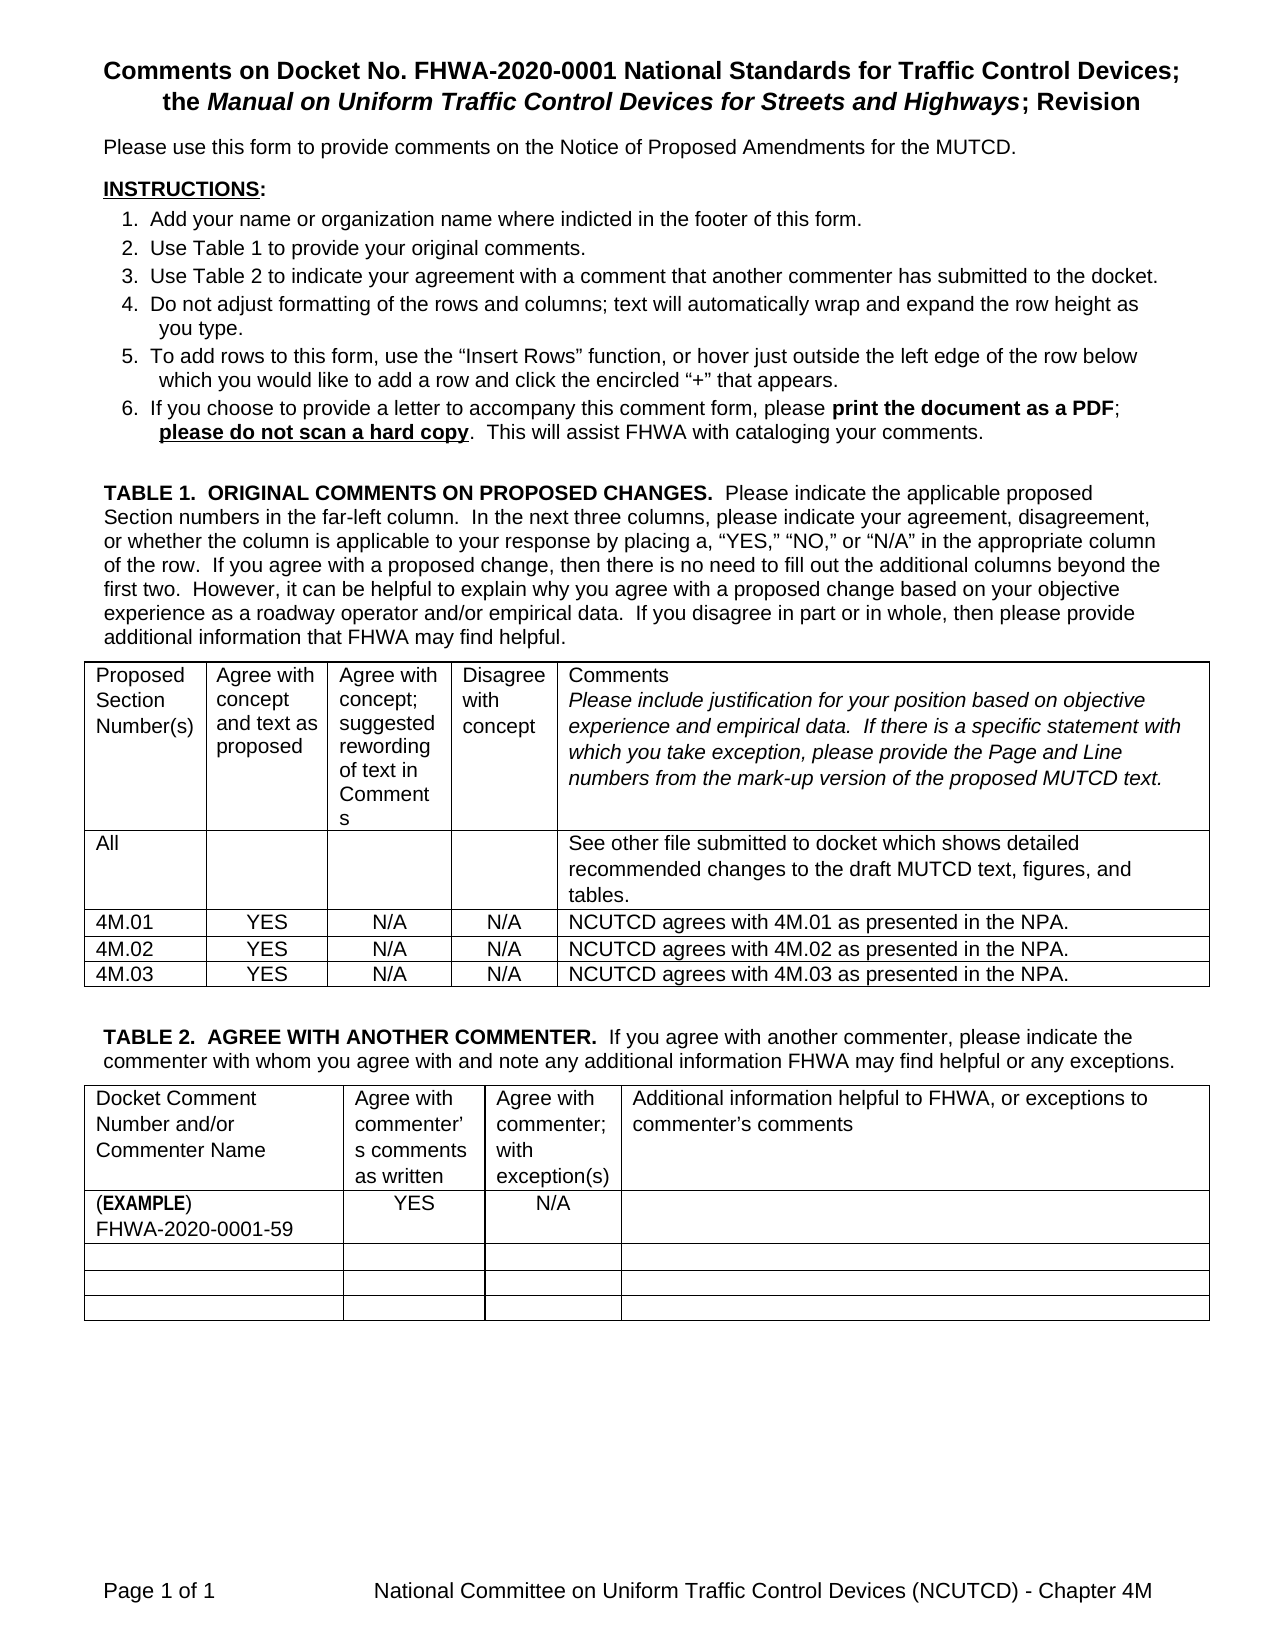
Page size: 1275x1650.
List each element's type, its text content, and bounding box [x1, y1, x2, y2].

table_header Agree with concept and text as proposed [207, 663, 327, 830]
table_header Agree with commenter; with exception(s) [486, 1086, 621, 1189]
table_cell NCUTCD agrees with 4M.03 as presented in the NPA. [558, 962, 1209, 986]
table_cell [486, 1271, 621, 1294]
list Use Table 1 to provide your original comments. [121, 235, 1171, 259]
table_header Proposed Section Number(s) [85, 663, 206, 830]
table_cell [344, 1244, 484, 1269]
text TABLE 2. AGREE WITH ANOTHER COMMENTER. If you agree with another commenter, please indicate the commenter with whom you agree with and note any additional information FHWA may find helpful or any exceptions. [103, 1024, 1200, 1072]
list Do not adjust formatting of the rows and columns; text will automatically wrap and expand the row height as you type. [121, 292, 1171, 339]
table_cell [486, 1244, 621, 1269]
list Add your name or organization name where indicted in the footer of this form. [121, 207, 1171, 231]
table_cell See other file submitted to docket which shows detailed recommended changes to the draft MUTCD text, figures, and tables. [558, 831, 1209, 909]
table_cell N/A [328, 910, 451, 936]
table_cell YES [207, 962, 327, 986]
table_cell [85, 1244, 343, 1269]
table_cell [344, 1296, 484, 1319]
table_cell N/A [452, 937, 557, 961]
table_header Docket Comment Number and/or Commenter Name [85, 1086, 343, 1189]
table_cell [85, 1296, 343, 1319]
text INSTRUCTIONS: [103, 177, 1172, 201]
table_cell (EXAMPLE) FHWA-2020-0001-59 [85, 1191, 343, 1243]
table_cell [622, 1244, 1209, 1269]
table_cell N/A [486, 1191, 621, 1243]
table_cell YES [207, 937, 327, 961]
list If you choose to provide a letter to accompany this comment form, please print the document as a PDF; please do not scan a hard copy. This will assist FHWA with cataloging your comments. [121, 396, 1172, 444]
table_cell [344, 1271, 484, 1294]
table_cell 4M.02 [85, 937, 206, 961]
table_cell [622, 1191, 1209, 1243]
table_header Agree with commenter’s comments as written [344, 1086, 484, 1189]
table_cell [328, 831, 451, 909]
list Use Table 2 to indicate your agreement with a comment that another commenter has submitted to the docket. [121, 263, 1171, 287]
table_cell NCUTCD agrees with 4M.02 as presented in the NPA. [558, 937, 1209, 961]
table_cell N/A [452, 910, 557, 936]
table_cell YES [344, 1191, 484, 1243]
table_cell [85, 1271, 343, 1294]
text TABLE 1. ORIGINAL COMMENTS ON PROPOSED CHANGES. Please indicate the applicable proposed Section numbers in the far-left column. In the next three columns, please indicate your agreement, disagreement, or whether the column is applicable to your response by placing a, “YES,” “NO,” or “N/A” in the appropriate column of the row. If you agree with a proposed change, then there is no need to fill out the additional columns beyond the first two. However, it can be helpful to explain why you agree with a proposed change based on your objective experience as a roadway operator and/or empirical data. If you disagree in part or in whole, then please provide additional information that FHWA may find helpful. [103, 481, 1162, 649]
table_cell YES [207, 910, 327, 936]
table_cell [486, 1296, 621, 1319]
table_header Disagree with concept [452, 663, 557, 830]
table_cell N/A [328, 937, 451, 961]
list To add rows to this form, use the “Insert Rows” function, or hover just outside the left edge of the row below which you would like to add a row and click the encircled “+” that appears. [121, 344, 1172, 392]
table_cell 4M.03 [85, 962, 206, 986]
text Please use this form to provide comments on the Notice of Proposed Amendments for the MUTCD. [103, 135, 1171, 159]
table_cell [622, 1271, 1209, 1294]
table_cell NCUTCD agrees with 4M.01 as presented in the NPA. [558, 910, 1209, 936]
table_header Additional information helpful to FHWA, or exceptions to commenter’s comments [622, 1086, 1209, 1189]
table_cell All [85, 831, 206, 909]
table_cell 4M.01 [85, 910, 206, 936]
table_header Agree with concept; suggested rewording of text in Comments [328, 663, 451, 830]
table_cell [207, 831, 327, 909]
table_cell N/A [452, 962, 557, 986]
table_cell [452, 831, 557, 909]
table_header Comments Please include justification for your position based on objective experience and empirical data. If there is a specific statement with which you take exception, please provide the Page and Line numbers from the mark-up version of the proposed MUTCD text. [558, 663, 1209, 830]
table_cell [622, 1296, 1209, 1319]
table_cell N/A [328, 962, 451, 986]
